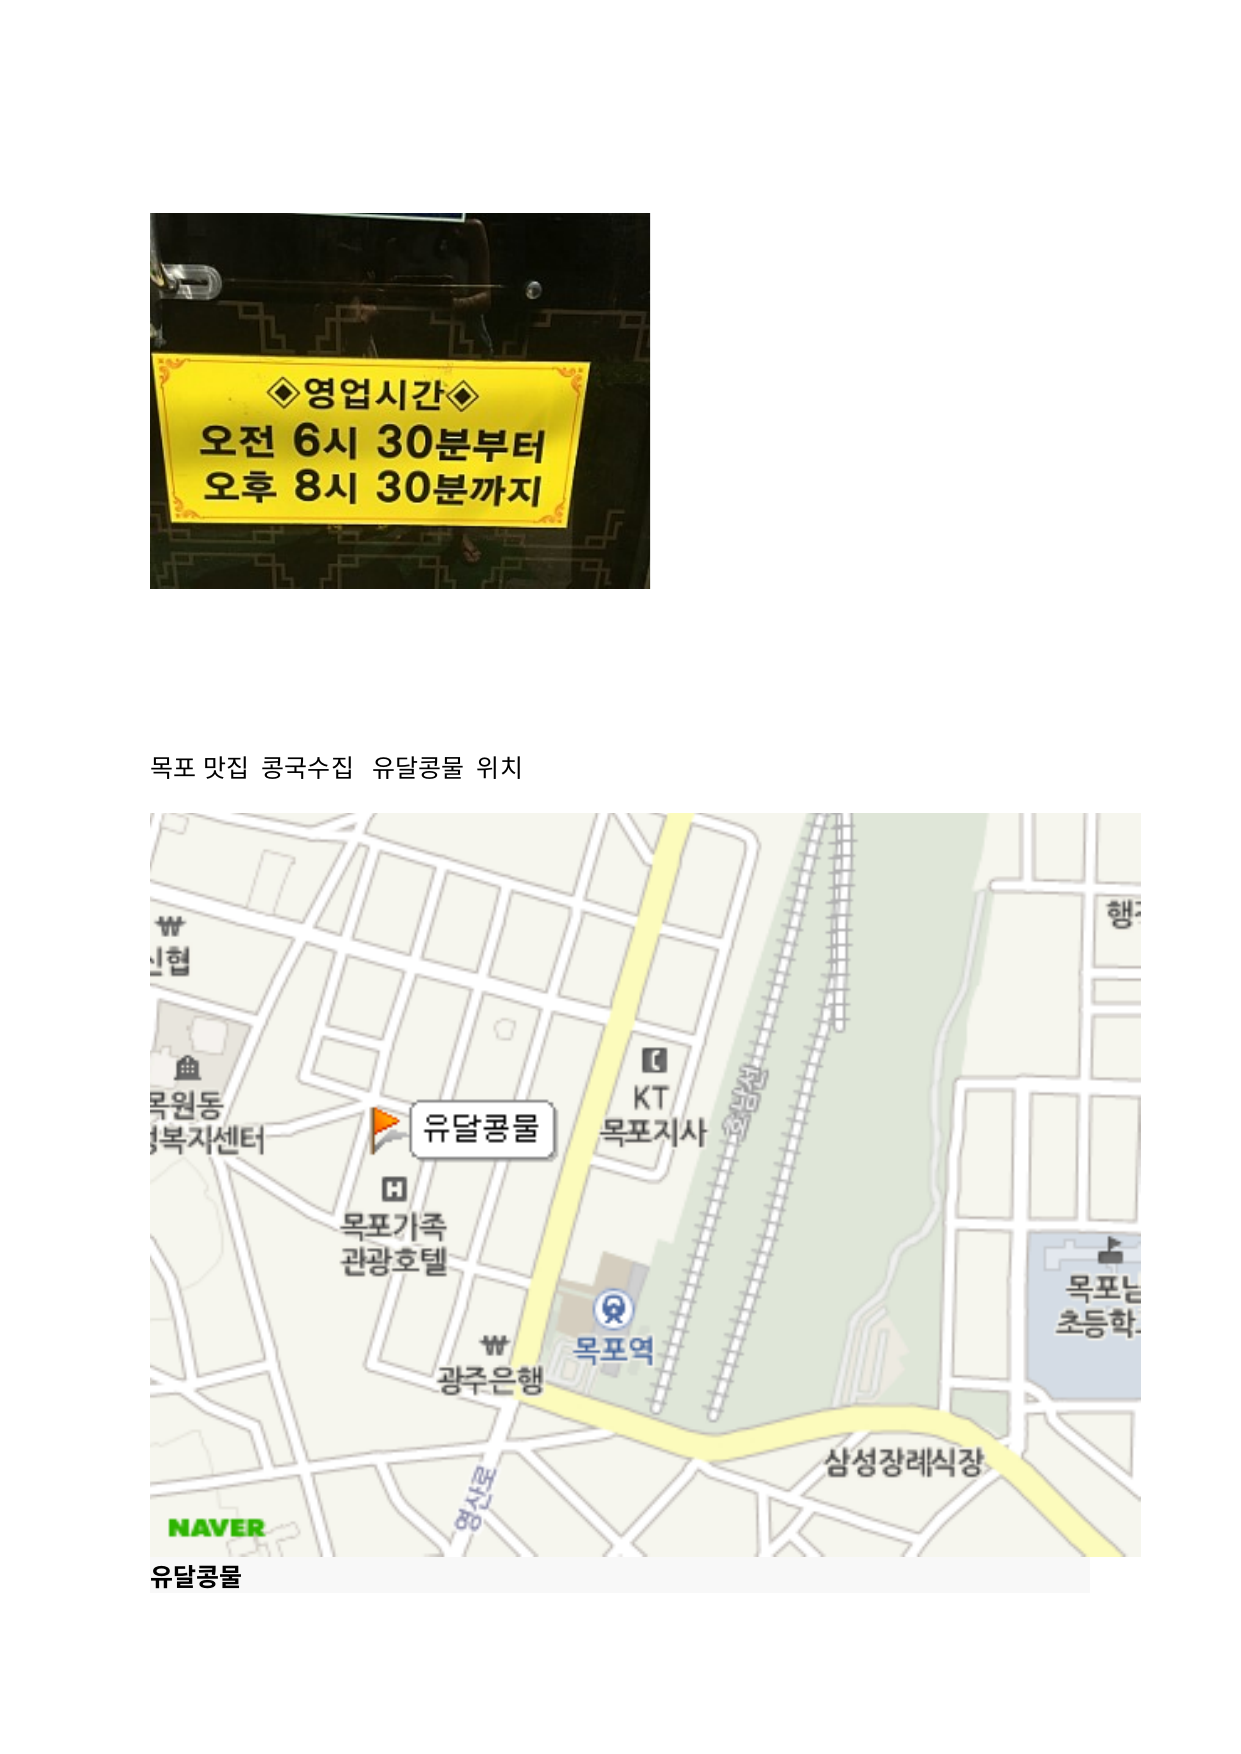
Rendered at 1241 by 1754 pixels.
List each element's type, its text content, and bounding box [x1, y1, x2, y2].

picture [150, 813, 1141, 1557]
picture [150, 213, 650, 589]
text 목포 맛집 콩국수집 유달콩물 위치 [150, 748, 1090, 785]
text 유달콩물 [150, 1557, 1090, 1593]
